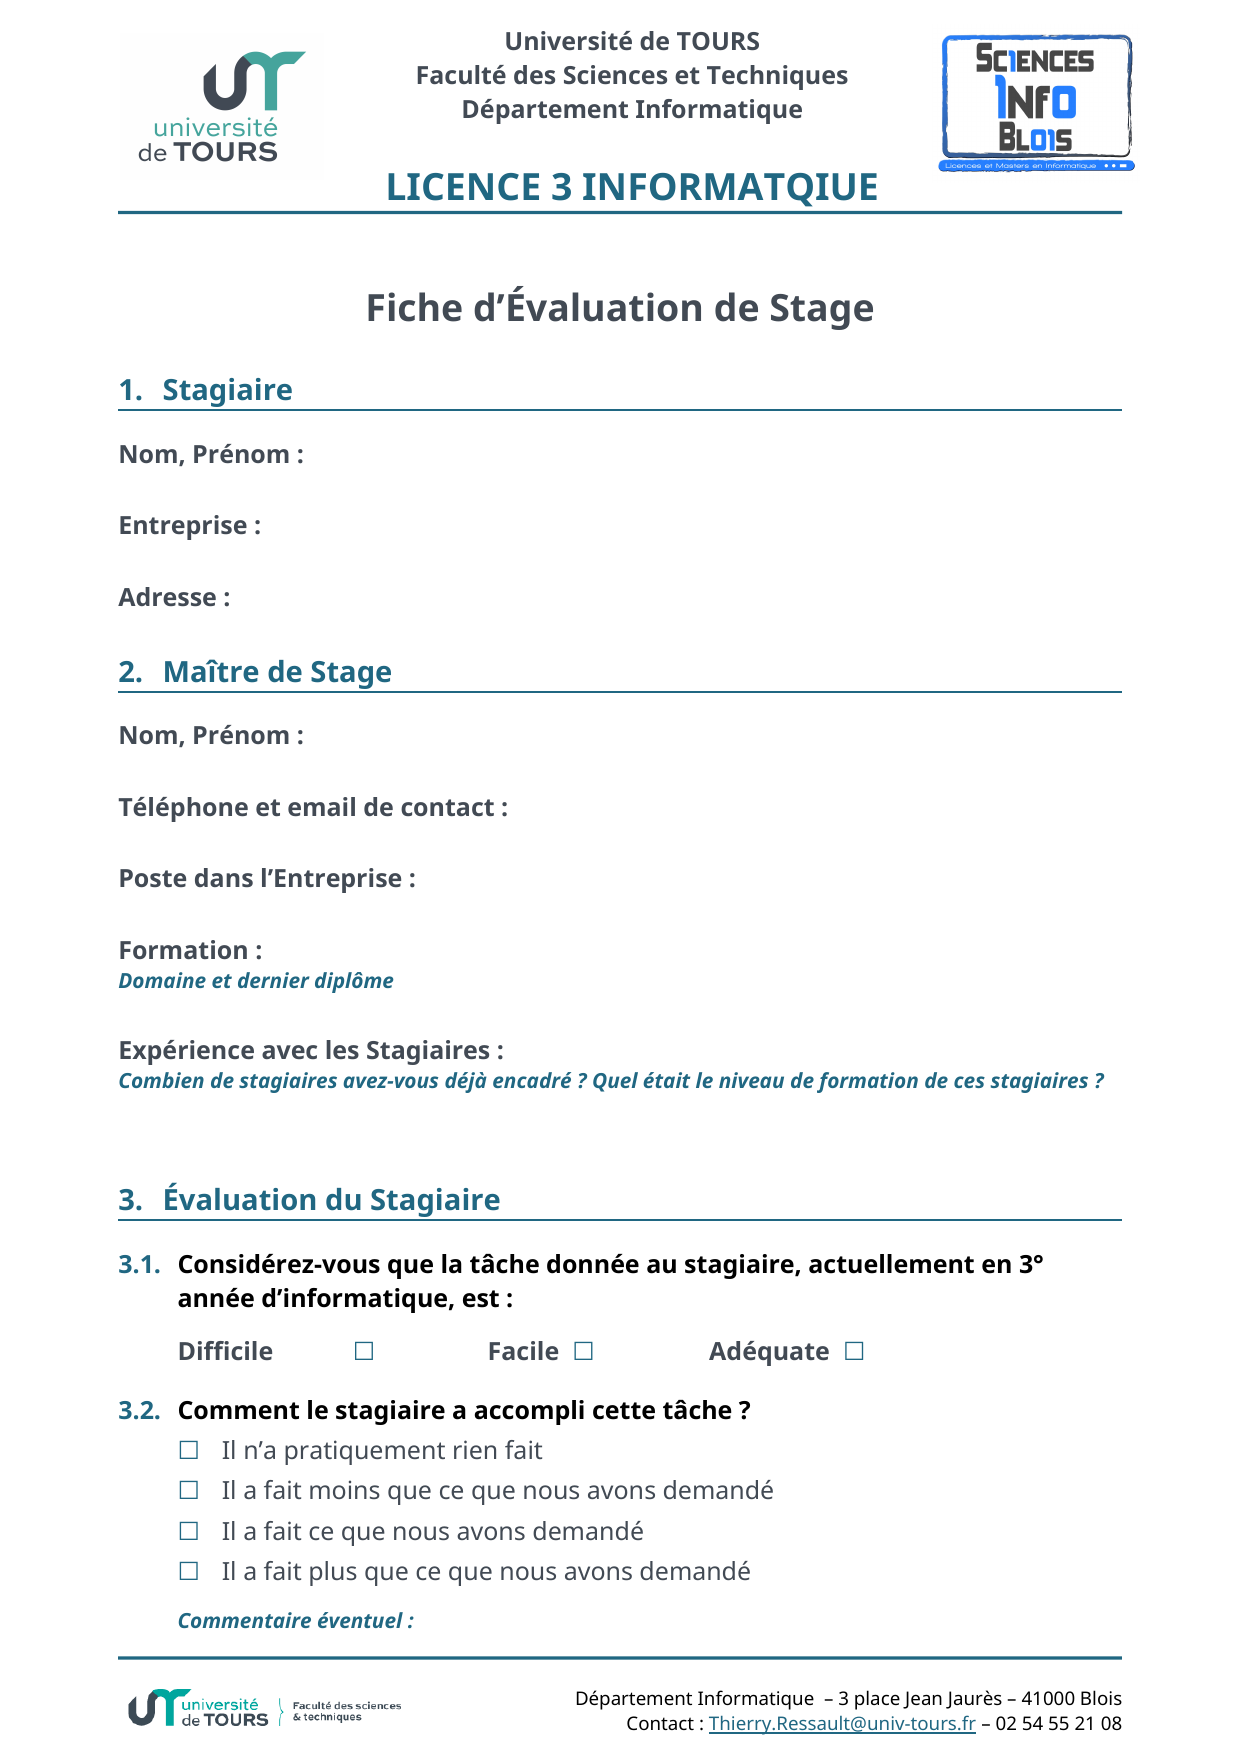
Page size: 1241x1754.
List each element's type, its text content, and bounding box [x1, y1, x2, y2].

text Nom, Prénom : [118, 718, 1122, 752]
text Il a fait plus que ce que nous avons demandé [177, 1553, 1122, 1588]
text Il n’a pratiquement rien fait [177, 1433, 1122, 1467]
text Difficile Facile Adéquate [177, 1333, 1122, 1367]
text 1. Stagiaire [118, 369, 1122, 409]
text Nom, Prénom : [118, 436, 1122, 470]
picture [120, 1681, 458, 1738]
text Domaine et dernier diplôme [118, 966, 1122, 995]
text Poste dans l’Entreprise : [118, 861, 1122, 895]
text Comment le stagiaire a accompli cette tâche ? [118, 1392, 1122, 1426]
title Fiche d’Évaluation de Stage [118, 281, 1122, 332]
text 3. Évaluation du Stagiaire [118, 1179, 1122, 1219]
text 2. Maître de Stage [118, 651, 1122, 691]
text Téléphone et email de contact : [118, 789, 1122, 823]
text Combien de stagiaires avez-vous déjà encadré ? Quel était le niveau de formation de ces stagiaires ? [118, 1066, 1152, 1095]
text Entreprise : [118, 508, 1122, 542]
text Il a fait moins que ce que nous avons demandé [177, 1473, 1122, 1507]
text Il a fait ce que nous avons demandé [177, 1513, 1122, 1547]
text Adresse : [118, 579, 1122, 613]
text Expérience avec les Stagiaires : [118, 1032, 1122, 1066]
picture [932, 24, 1140, 183]
text Considérez-vous que la tâche donnée au stagiaire, actuellement en 3° année d’informatique, est : [118, 1246, 1122, 1314]
text Commentaire éventuel : [177, 1606, 1122, 1635]
text Formation : [118, 932, 1122, 966]
picture [120, 33, 324, 180]
